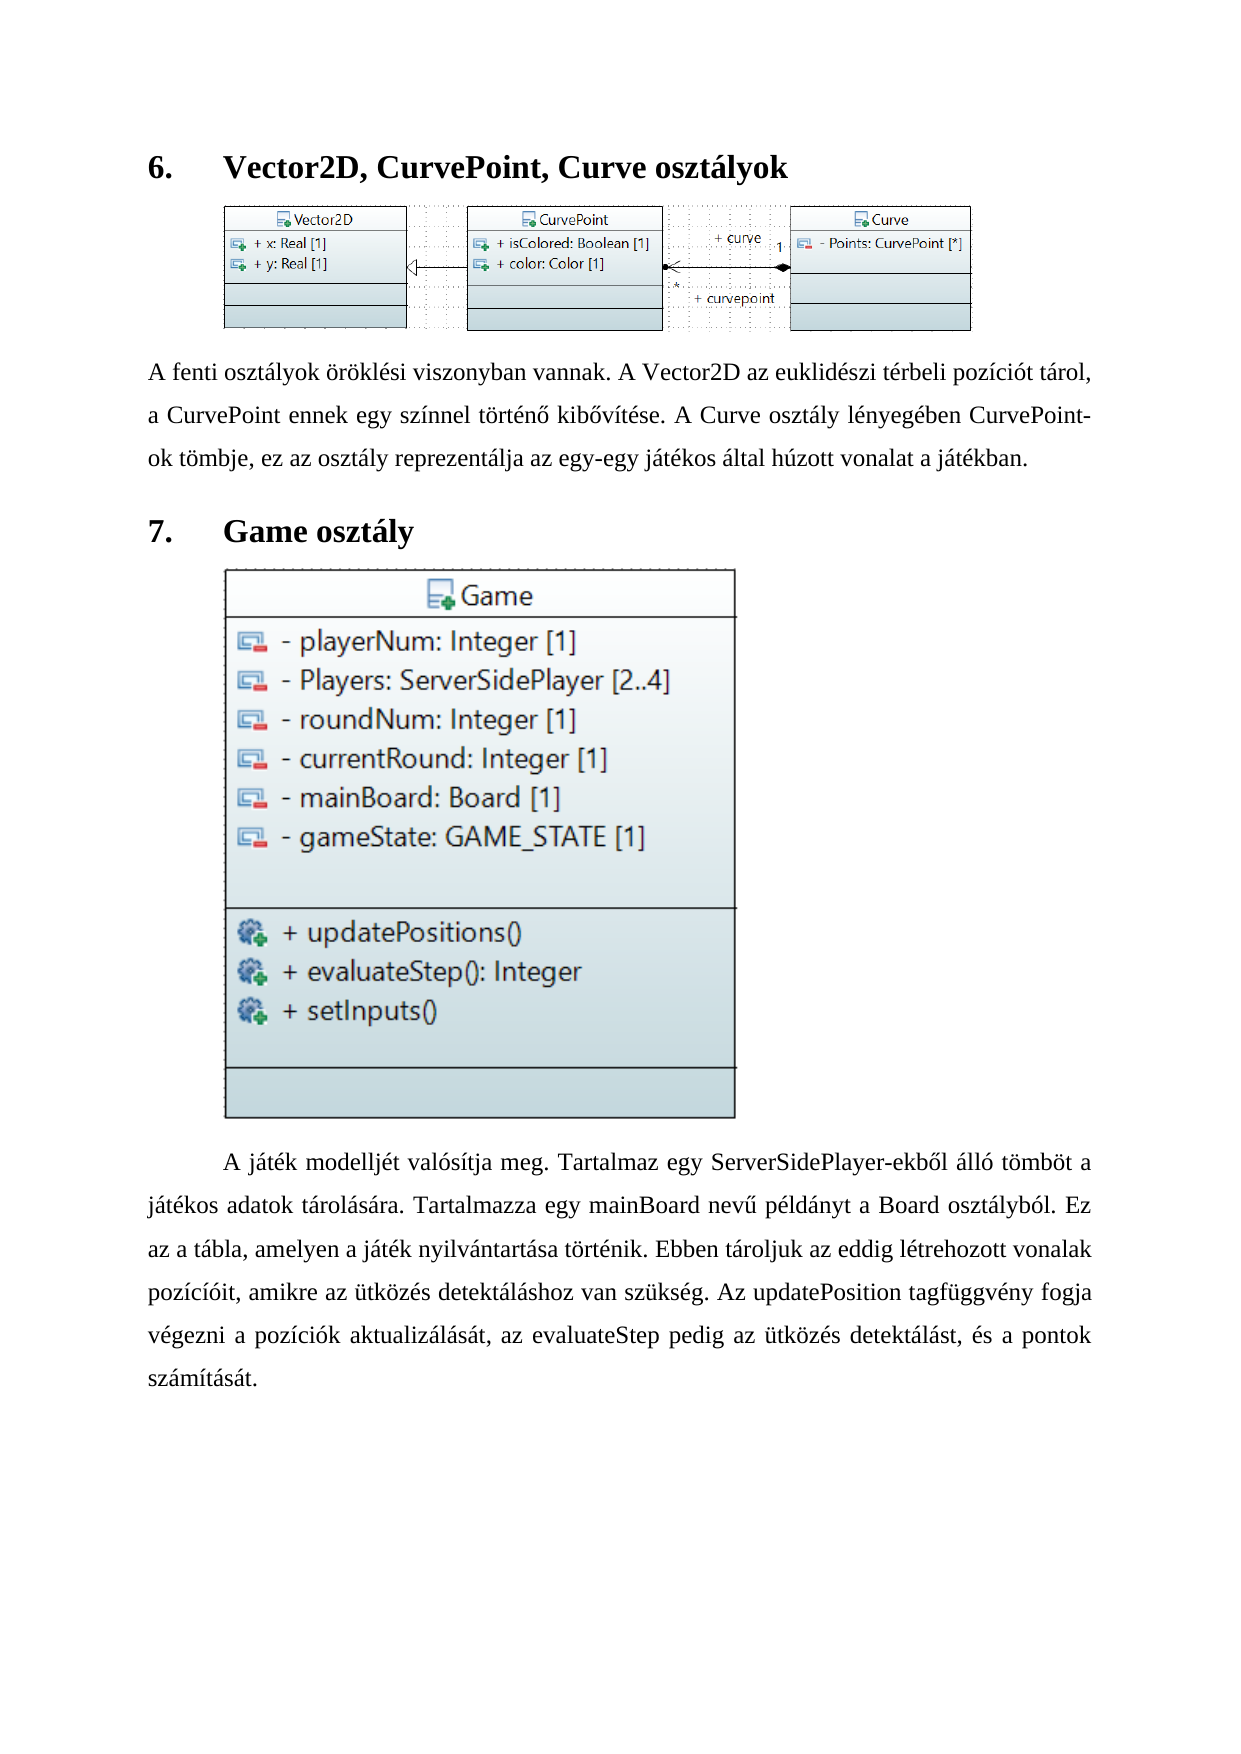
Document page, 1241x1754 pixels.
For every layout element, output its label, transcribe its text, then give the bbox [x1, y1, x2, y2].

picture [222, 568, 739, 1122]
picture [222, 205, 973, 332]
text A fenti osztályok öröklési viszonyban vannak. A Vector2D az euklidészi térbeli pozíciót tárol, a CurvePoint ennek egy színnel történő kibővítése. A Curve osztály lényegében CurvePoint-ok tömbje, ez az osztály reprezentálja az egy-egy játékos által húzott vonalat a játékban. [148, 357, 1093, 472]
text A játék modelljét valósítja meg. Tartalmaz egy ServerSidePlayer-ekből álló tömböt a játékos adatok tárolására. Tartalmazza egy mainBoard nevű példányt a Board osztályból. Ez az a tábla, amelyen a játék nyilvántartása történik. Ebben tároljuk az eddig létrehozott vonalak pozícíóit, amikre az ütközés detektáláshoz van szükség. Az updatePosition tagfüggvény fogja végezni a pozíciók aktualizálását, az evaluateStep pedig az ütközés detektálást, és a pontok számítását. [148, 1147, 1093, 1392]
